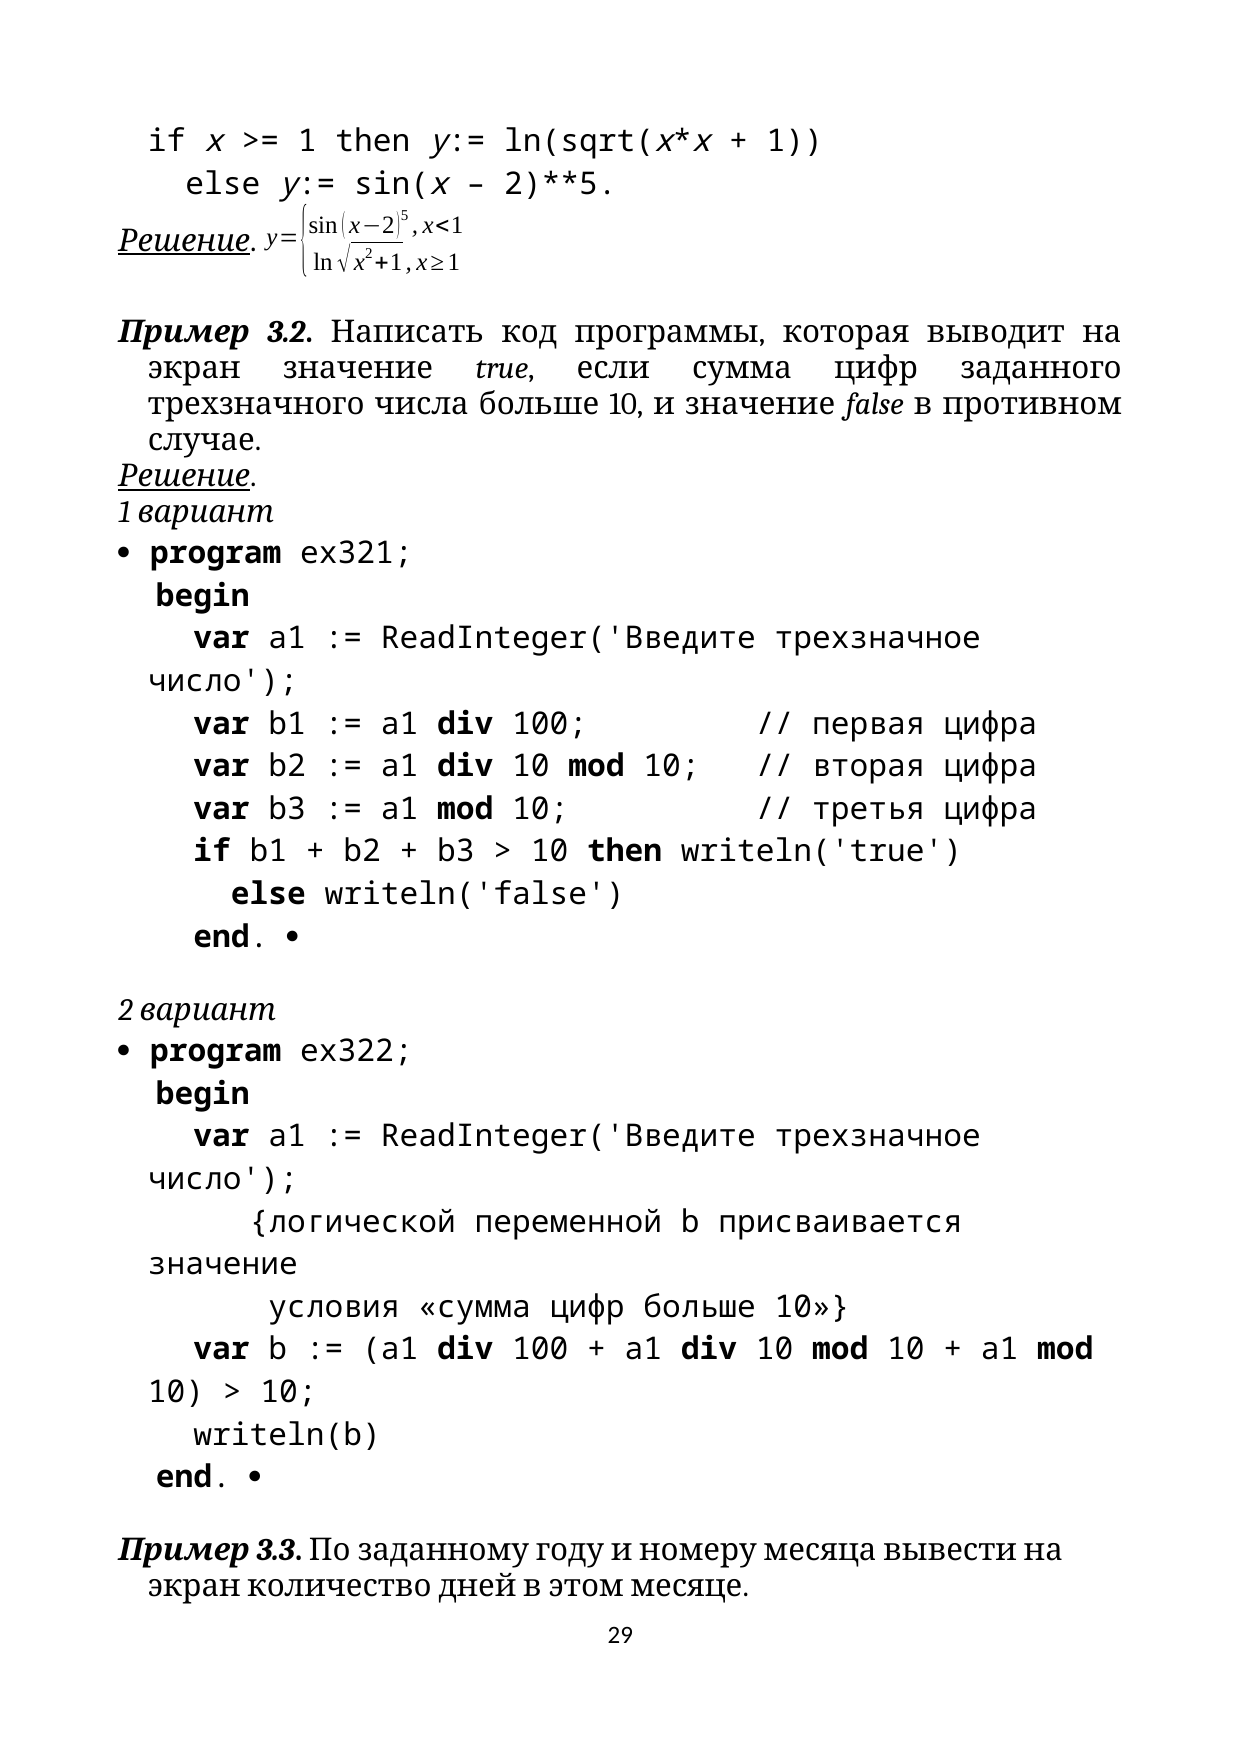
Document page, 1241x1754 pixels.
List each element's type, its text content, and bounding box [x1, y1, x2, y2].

text end. [118, 1454, 1122, 1497]
text Решение. [118, 458, 1122, 494]
text var b2 := a1 div 10 mod 10; // вторая цифра [118, 743, 1122, 786]
text var a1 := ReadInteger('Введите трехзначное число'); [118, 1113, 1122, 1198]
text program ex321; [118, 530, 1122, 573]
text program ex322; [118, 1028, 1122, 1071]
text Решение. [118, 203, 1122, 279]
text begin [118, 1071, 1122, 1113]
text 1 вариант [118, 494, 1122, 530]
text var a1 := ReadInteger('Введите трехзначное число'); [118, 615, 1122, 701]
text var b1 := a1 div 100; // первая цифра [118, 701, 1122, 743]
text Пример 3.3. По заданному году и номеру месяца вывести на экран количество дней в этом месяце. [118, 1533, 1122, 1604]
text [118, 118, 1122, 203]
text var b3 := a1 mod 10; // третья цифра [118, 786, 1122, 828]
text var b := (a1 div 100 + a1 div 10 mod 10 + a1 mod 10) > 10; [118, 1326, 1122, 1412]
text Пример 3.2. Написать код программы, которая выводит на экран значение true, если сумма цифр заданного трехзначного числа больше 10, и значение false в противном случае. [118, 314, 1122, 458]
text else writeln('false') [118, 871, 1122, 914]
text writeln(b) [118, 1412, 1122, 1454]
text условия «сумма цифр больше 10»} [118, 1284, 1122, 1326]
text begin [118, 573, 1122, 615]
text end. [118, 914, 1122, 956]
text {логической переменной b присваивается значение [118, 1198, 1122, 1284]
text if b1 + b2 + b3 > 10 then writeln('true') [118, 828, 1122, 871]
text 2 вариант [118, 992, 1122, 1028]
